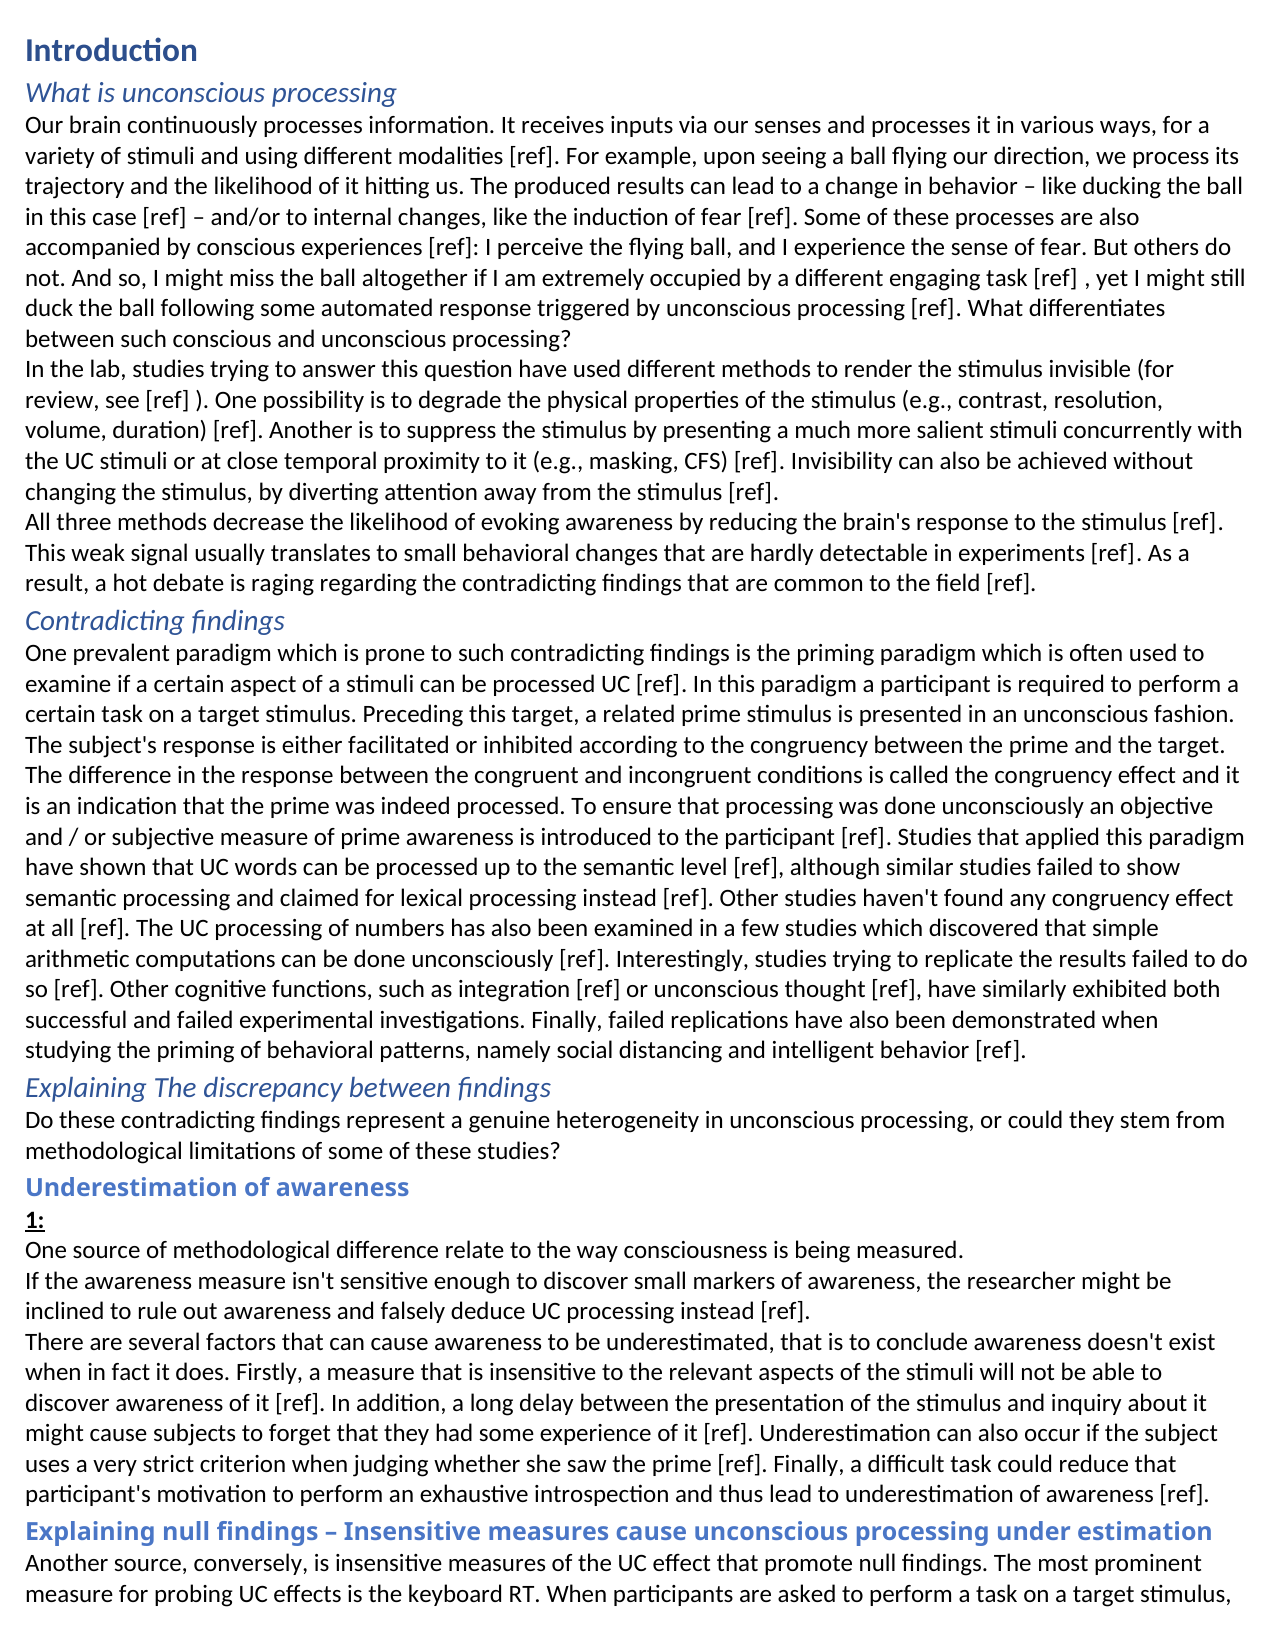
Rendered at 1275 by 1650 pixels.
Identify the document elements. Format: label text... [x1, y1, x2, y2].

subtitle What is unconscious processing [25, 74, 1249, 109]
text In the lab, studies trying to answer this question have used different methods to render the stimulus invisible (for review, see [ref] ). One possibility is to degrade the physical properties of the stimulus (e.g., contrast, resolution, volume, duration) [ref]. Another is to suppress the stimulus by presenting a much more salient stimuli concurrently with the UC stimuli or at close temporal proximity to it (e.g., masking, CFS) [ref]. Invisibility can also be achieved without changing the stimulus, by diverting attention away from the stimulus [ref]. [25, 354, 1249, 506]
subtitle Underestimation of awareness [25, 1170, 1249, 1204]
text One source of methodological difference relate to the way consciousness is being measured. [25, 1234, 1249, 1265]
text All three methods decrease the likelihood of evoking awareness by reducing the brain's response to the stimulus [ref]. This weak signal usually translates to small behavioral changes that are hardly detectable in experiments [ref]. As a result, a hot debate is raging regarding the contradicting findings that are common to the field [ref]. [25, 506, 1249, 598]
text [25, 1547, 1249, 1608]
text Do these contradicting findings represent a genuine heterogeneity in unconscious processing, or could they stem from methodological limitations of some of these studies? [25, 1105, 1249, 1166]
subtitle Introduction [25, 29, 1249, 70]
text One prevalent paradigm which is prone to such contradicting findings is the priming paradigm which is often used to examine if a certain aspect of a stimuli can be processed UC [ref]. In this paradigm a participant is required to perform a certain task on a target stimulus. Preceding this target, a related prime stimulus is presented in an unconscious fashion. The subject's response is either facilitated or inhibited according to the congruency between the prime and the target. The difference in the response between the congruent and incongruent conditions is called the congruency effect and it is an indication that the prime was indeed processed. To ensure that processing was done unconsciously an objective and / or subjective measure of prime awareness is introduced to the participant [ref]. Studies that applied this paradigm have shown that UC words can be processed up to the semantic level [ref], although similar studies failed to show semantic processing and claimed for lexical processing instead [ref]. Other studies haven't found any congruency effect at all [ref]. The UC processing of numbers has also been examined in a few studies which discovered that simple arithmetic computations can be done unconsciously [ref]. Interestingly, studies trying to replicate the results failed to do so [ref]. Other cognitive functions, such as integration [ref] or unconscious thought [ref], have similarly exhibited both successful and failed experimental investigations. Finally, failed replications have also been demonstrated when studying the priming of behavioral patterns, namely social distancing and intelligent behavior [ref]. [25, 638, 1249, 1065]
text There are several factors that can cause awareness to be underestimated, that is to conclude awareness doesn't exist when in fact it does. Firstly, a measure that is insensitive to the relevant aspects of the stimuli will not be able to discover awareness of it [ref]. In addition, a long delay between the presentation of the stimulus and inquiry about it might cause subjects to forget that they had some experience of it [ref]. Underestimation can also occur if the subject uses a very strict criterion when judging whether she saw the prime [ref]. Finally, a difficult task could reduce that participant's motivation to perform an exhaustive introspection and thus lead to underestimation of awareness [ref]. [25, 1326, 1249, 1509]
text If the awareness measure isn't sensitive enough to discover small markers of awareness, the researcher might be inclined to rule out awareness and falsely deduce UC processing instead [ref]. [25, 1265, 1249, 1326]
text Our brain continuously processes information. It receives inputs via our senses and processes it in various ways, for a variety of stimuli and using different modalities [ref]. For example, upon seeing a ball flying our direction, we process its trajectory and the likelihood of it hitting us. The produced results can lead to a change in behavior – like ducking the ball in this case [ref] – and/or to internal changes, like the induction of fear [ref]. Some of these processes are also accompanied by conscious experiences [ref]: I perceive the flying ball, and I experience the sense of fear. But others do not. And so, I might miss the ball altogether if I am extremely occupied by a different engaging task [ref] , yet I might still duck the ball following some automated response triggered by unconscious processing [ref]. What differentiates between such conscious and unconscious processing? [25, 109, 1249, 354]
text 1: [25, 1204, 1249, 1234]
subtitle Explaining The discrepancy between findings [25, 1069, 1249, 1105]
subtitle Contradicting findings [25, 602, 1249, 638]
subtitle Explaining null findings – Insensitive measures cause unconscious processing under estimation [25, 1513, 1249, 1547]
